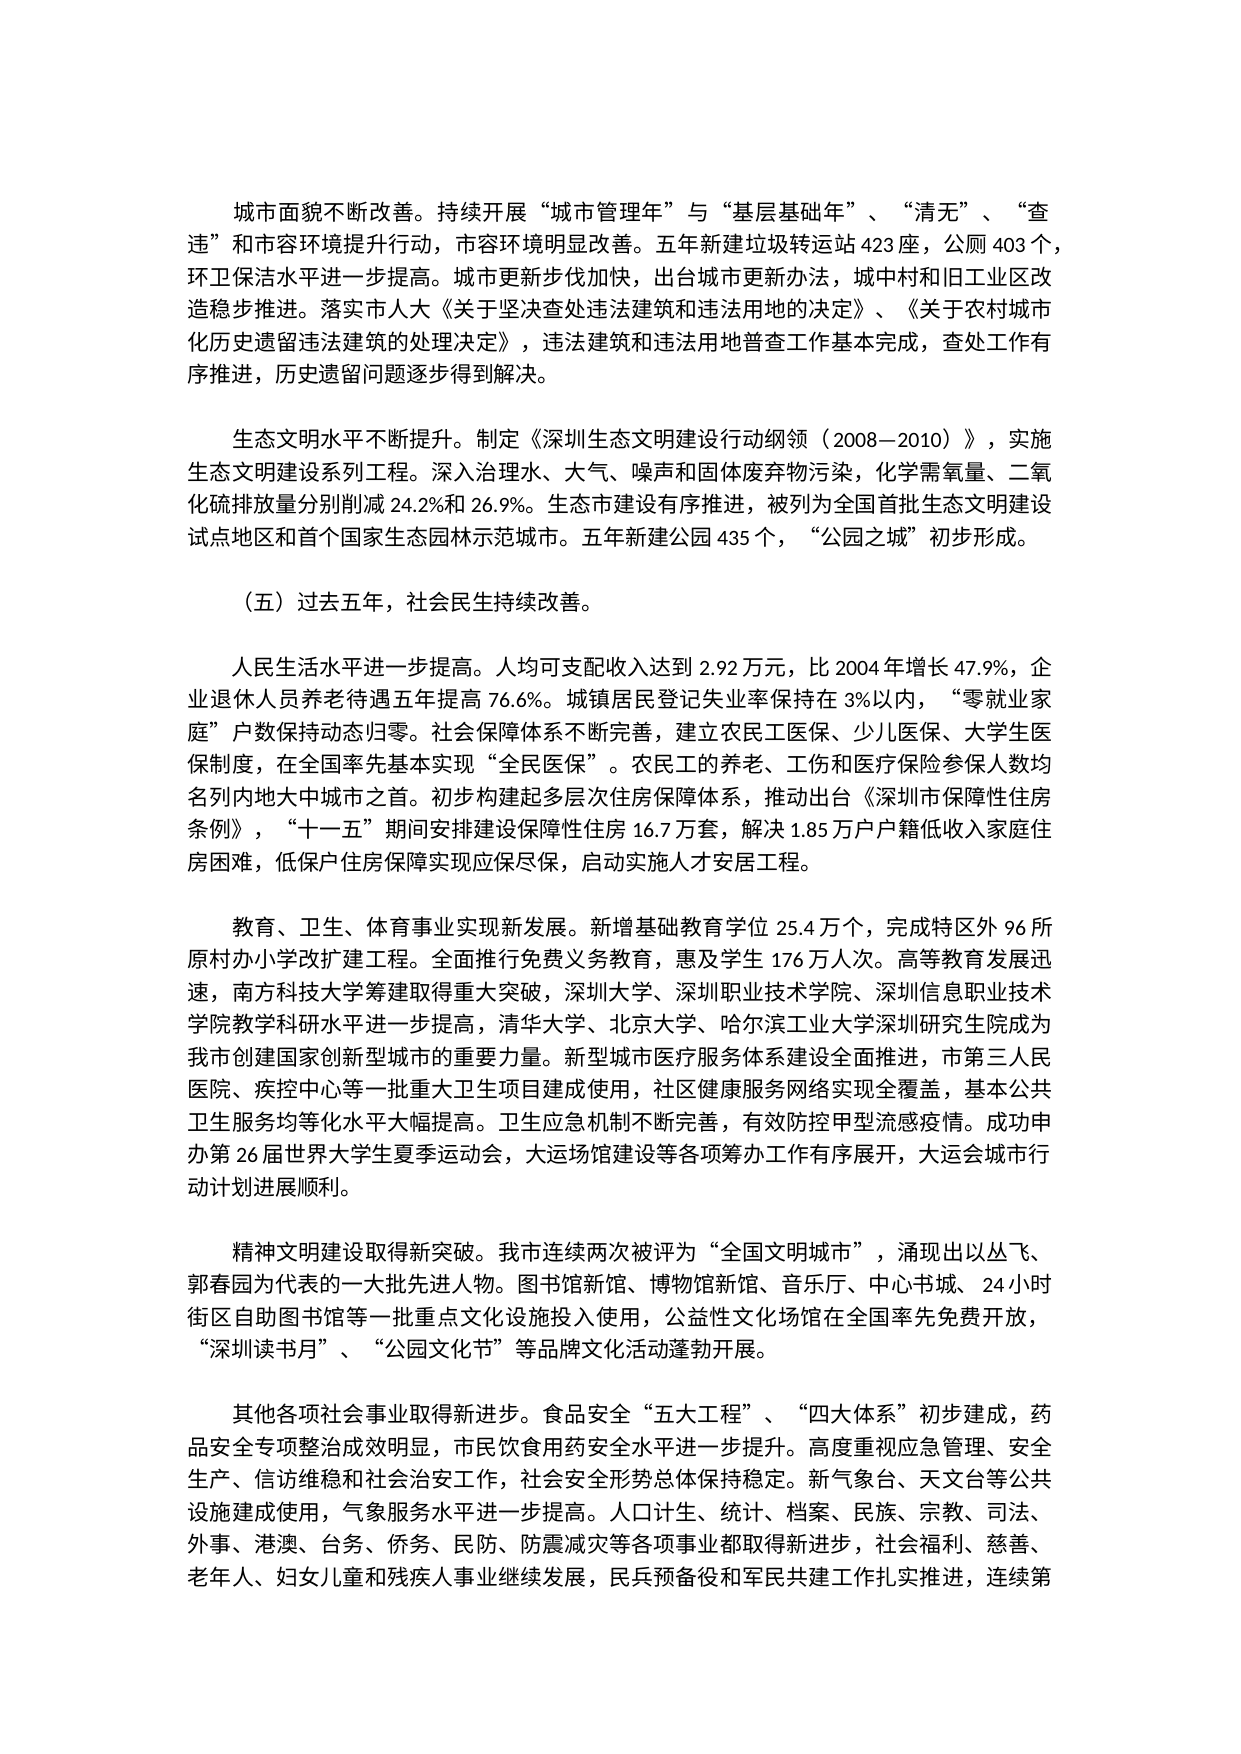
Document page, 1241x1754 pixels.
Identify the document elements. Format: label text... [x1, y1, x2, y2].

text 城市面貌不断改善。持续开展“城市管理年”与“基层基础年”、“清无”、“查违”和市容环境提升行动，市容环境明显改善。五年新建垃圾转运站423座，公厕403个，环卫保洁水平进一步提高。城市更新步伐加快，出台城市更新办法，城中村和旧工业区改造稳步推进。落实市人大《关于坚决查处违法建筑和违法用地的决定》、《关于农村城市化历史遗留违法建筑的处理决定》，违法建筑和违法用地普查工作基本完成，查处工作有序推进，历史遗留问题逐步得到解决。 [187, 194, 1053, 389]
text 生态文明水平不断提升。制定《深圳生态文明建设行动纲领（2008—2010）》，实施生态文明建设系列工程。深入治理水、大气、噪声和固体废弃物污染，化学需氧量、二氧化硫排放量分别削减24.2%和26.9%。生态市建设有序推进，被列为全国首批生态文明建设试点地区和首个国家生态园林示范城市。五年新建公园435个，“公园之城”初步形成。 [187, 422, 1053, 552]
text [187, 1397, 1053, 1592]
text 人民生活水平进一步提高。人均可支配收入达到2.92万元，比2004年增长47.9%，企业退休人员养老待遇五年提高76.6%。城镇居民登记失业率保持在3%以内，“零就业家庭”户数保持动态归零。社会保障体系不断完善，建立农民工医保、少儿医保、大学生医保制度，在全国率先基本实现“全民医保”。农民工的养老、工伤和医疗保险参保人数均名列内地大中城市之首。初步构建起多层次住房保障体系，推动出台《深圳市保障性住房条例》，“十一五”期间安排建设保障性住房16.7万套，解决1.85万户户籍低收入家庭住房困难，低保户住房保障实现应保尽保，启动实施人才安居工程。 [187, 649, 1053, 877]
text 精神文明建设取得新突破。我市连续两次被评为“全国文明城市”，涌现出以丛飞、郭春园为代表的一大批先进人物。图书馆新馆、博物馆新馆、音乐厅、中心书城、24小时街区自助图书馆等一批重点文化设施投入使用，公益性文化场馆在全国率先免费开放，“深圳读书月”、“公园文化节”等品牌文化活动蓬勃开展。 [187, 1234, 1053, 1364]
text （五）过去五年，社会民生持续改善。 [187, 584, 1053, 617]
text 教育、卫生、体育事业实现新发展。新增基础教育学位25.4万个，完成特区外96所原村办小学改扩建工程。全面推行免费义务教育，惠及学生176万人次。高等教育发展迅速，南方科技大学筹建取得重大突破，深圳大学、深圳职业技术学院、深圳信息职业技术学院教学科研水平进一步提高，清华大学、北京大学、哈尔滨工业大学深圳研究生院成为我市创建国家创新型城市的重要力量。新型城市医疗服务体系建设全面推进，市第三人民医院、疾控中心等一批重大卫生项目建成使用，社区健康服务网络实现全覆盖，基本公共卫生服务均等化水平大幅提高。卫生应急机制不断完善，有效防控甲型流感疫情。成功申办第26届世界大学生夏季运动会，大运场馆建设等各项筹办工作有序展开，大运会城市行动计划进展顺利。 [187, 909, 1053, 1202]
